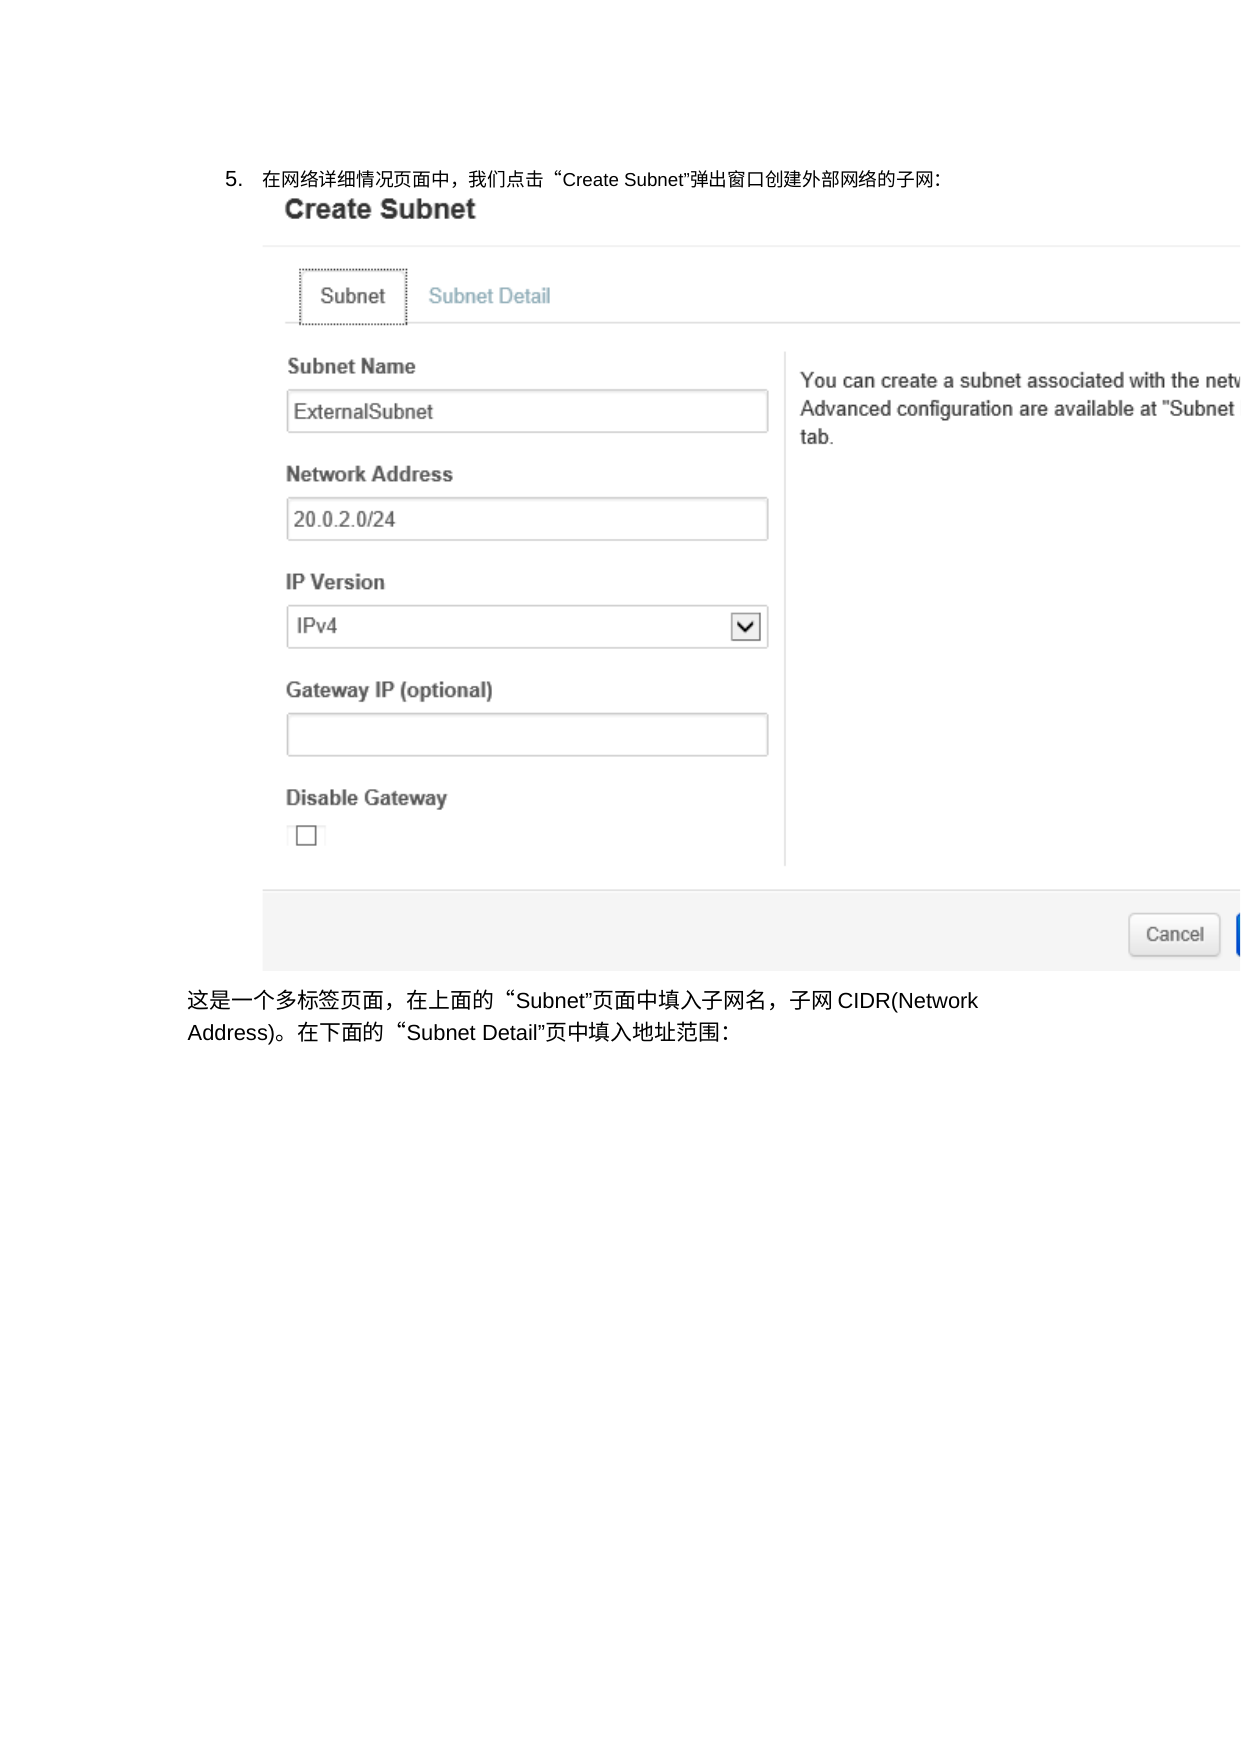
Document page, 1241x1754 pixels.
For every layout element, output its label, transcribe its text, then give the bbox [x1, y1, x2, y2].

text 这是一个多标签页面，在上面的“Subnet”页面中填入子网名，子网CIDR(Network Address)。在下面的“Subnet Detail”页中填入地址范围： [187, 982, 1053, 1047]
picture [262, 194, 1241, 971]
